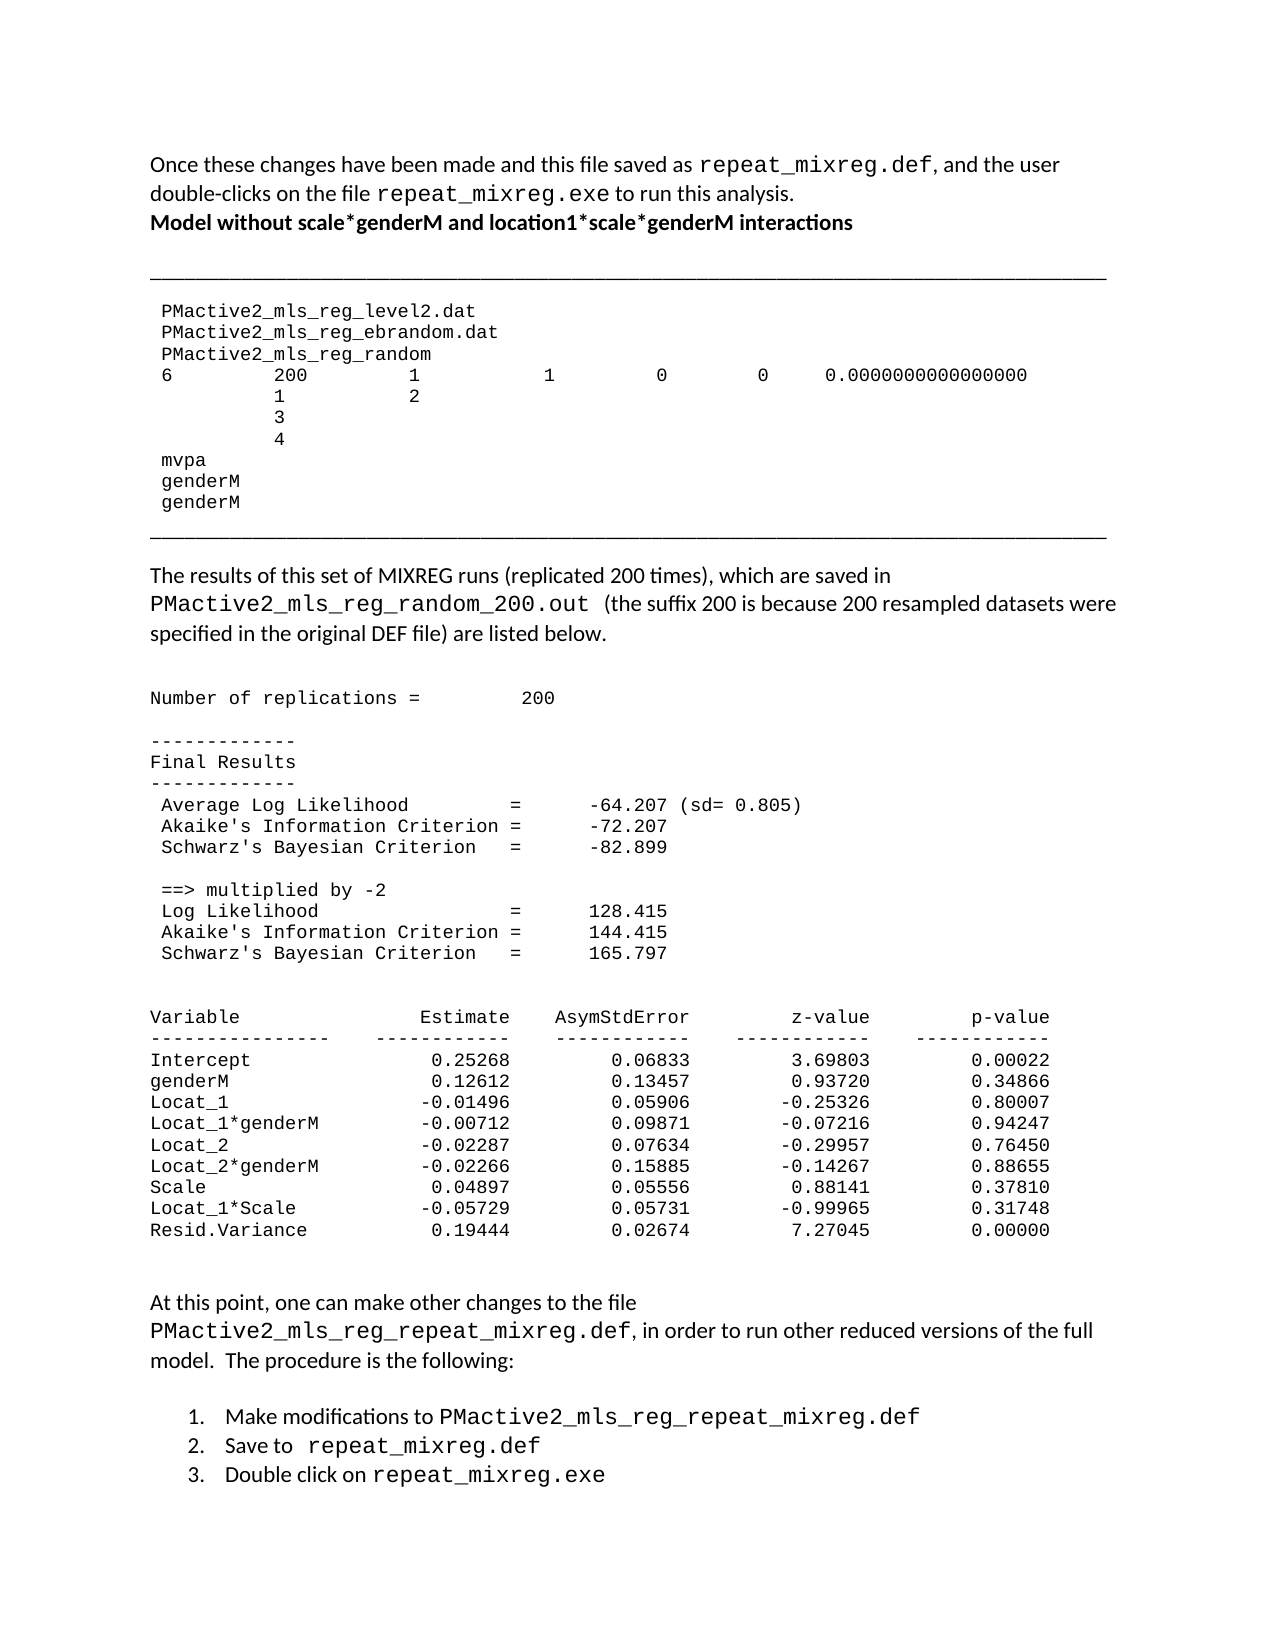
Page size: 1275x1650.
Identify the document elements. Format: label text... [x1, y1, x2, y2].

list Double click on repeat_mixreg.exe [187, 1460, 1125, 1489]
text 6 200 1 1 0 0 0.0000000000000000 [150, 366, 1125, 387]
text ____________________________________________________________________________________ [150, 255, 1125, 283]
text Intercept 0.25268 0.06833 3.69803 0.00022 [150, 1050, 1125, 1072]
text Variable Estimate AsymStdError z-value p-value [150, 1008, 1125, 1029]
text mvpa [150, 451, 1125, 472]
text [150, 150, 1125, 208]
text 1 2 [150, 387, 1125, 408]
text genderM [150, 472, 1125, 493]
text ------------- [150, 774, 1125, 795]
text Final Results [150, 753, 1125, 774]
text ---------------- ------------ ------------ ------------ ------------ [150, 1029, 1125, 1050]
text Number of replications = 200 [150, 689, 1125, 710]
text 4 [150, 429, 1125, 451]
text Locat_1 -0.01496 0.05906 -0.25326 0.80007 [150, 1093, 1125, 1114]
text At this point, one can make other changes to the file PMactive2_mls_reg_repeat_mixreg.def, in order to run other reduced versions of the full model. The procedure is the following: [150, 1288, 1125, 1374]
text ____________________________________________________________________________________ [150, 514, 1125, 543]
text Resid.Variance 0.19444 0.02674 7.27045 0.00000 [150, 1220, 1125, 1242]
text Log Likelihood = 128.415 [150, 902, 1125, 923]
text Akaike's Information Criterion = 144.415 [150, 923, 1125, 944]
text Average Log Likelihood = -64.207 (sd= 0.805) [150, 795, 1125, 817]
list Save to repeat_mixreg.def [187, 1431, 1125, 1460]
text PMactive2_mls_reg_random [150, 344, 1125, 366]
text Locat_2*genderM -0.02266 0.15885 -0.14267 0.88655 [150, 1157, 1125, 1178]
text Schwarz's Bayesian Criterion = 165.797 [150, 944, 1125, 965]
text ------------- [150, 732, 1125, 753]
text 3 [150, 408, 1125, 429]
list Make modifications to PMactive2_mls_reg_repeat_mixreg.def [187, 1402, 1125, 1431]
text ==> multiplied by -2 [150, 880, 1125, 902]
text Scale 0.04897 0.05556 0.88141 0.37810 [150, 1178, 1125, 1199]
text Locat_2 -0.02287 0.07634 -0.29957 0.76450 [150, 1135, 1125, 1157]
text Model without scale*genderM and location1*scale*genderM interactions [150, 208, 1125, 236]
text PMactive2_mls_reg_level2.dat [150, 302, 1125, 323]
text Locat_1*Scale -0.05729 0.05731 -0.99965 0.31748 [150, 1199, 1125, 1220]
text genderM [150, 493, 1125, 514]
text PMactive2_mls_reg_ebrandom.dat [150, 323, 1125, 344]
text genderM 0.12612 0.13457 0.93720 0.34866 [150, 1072, 1125, 1093]
text Akaike's Information Criterion = -72.207 [150, 817, 1125, 838]
text Schwarz's Bayesian Criterion = -82.899 [150, 838, 1125, 859]
text Locat_1*genderM -0.00712 0.09871 -0.07216 0.94247 [150, 1114, 1125, 1135]
text The results of this set of MIXREG runs (replicated 200 times), which are saved in PMactive2_mls_reg_random_200.out (the suffix 200 is because 200 resampled datasets were specified in the original DEF file) are listed below. [150, 561, 1125, 647]
